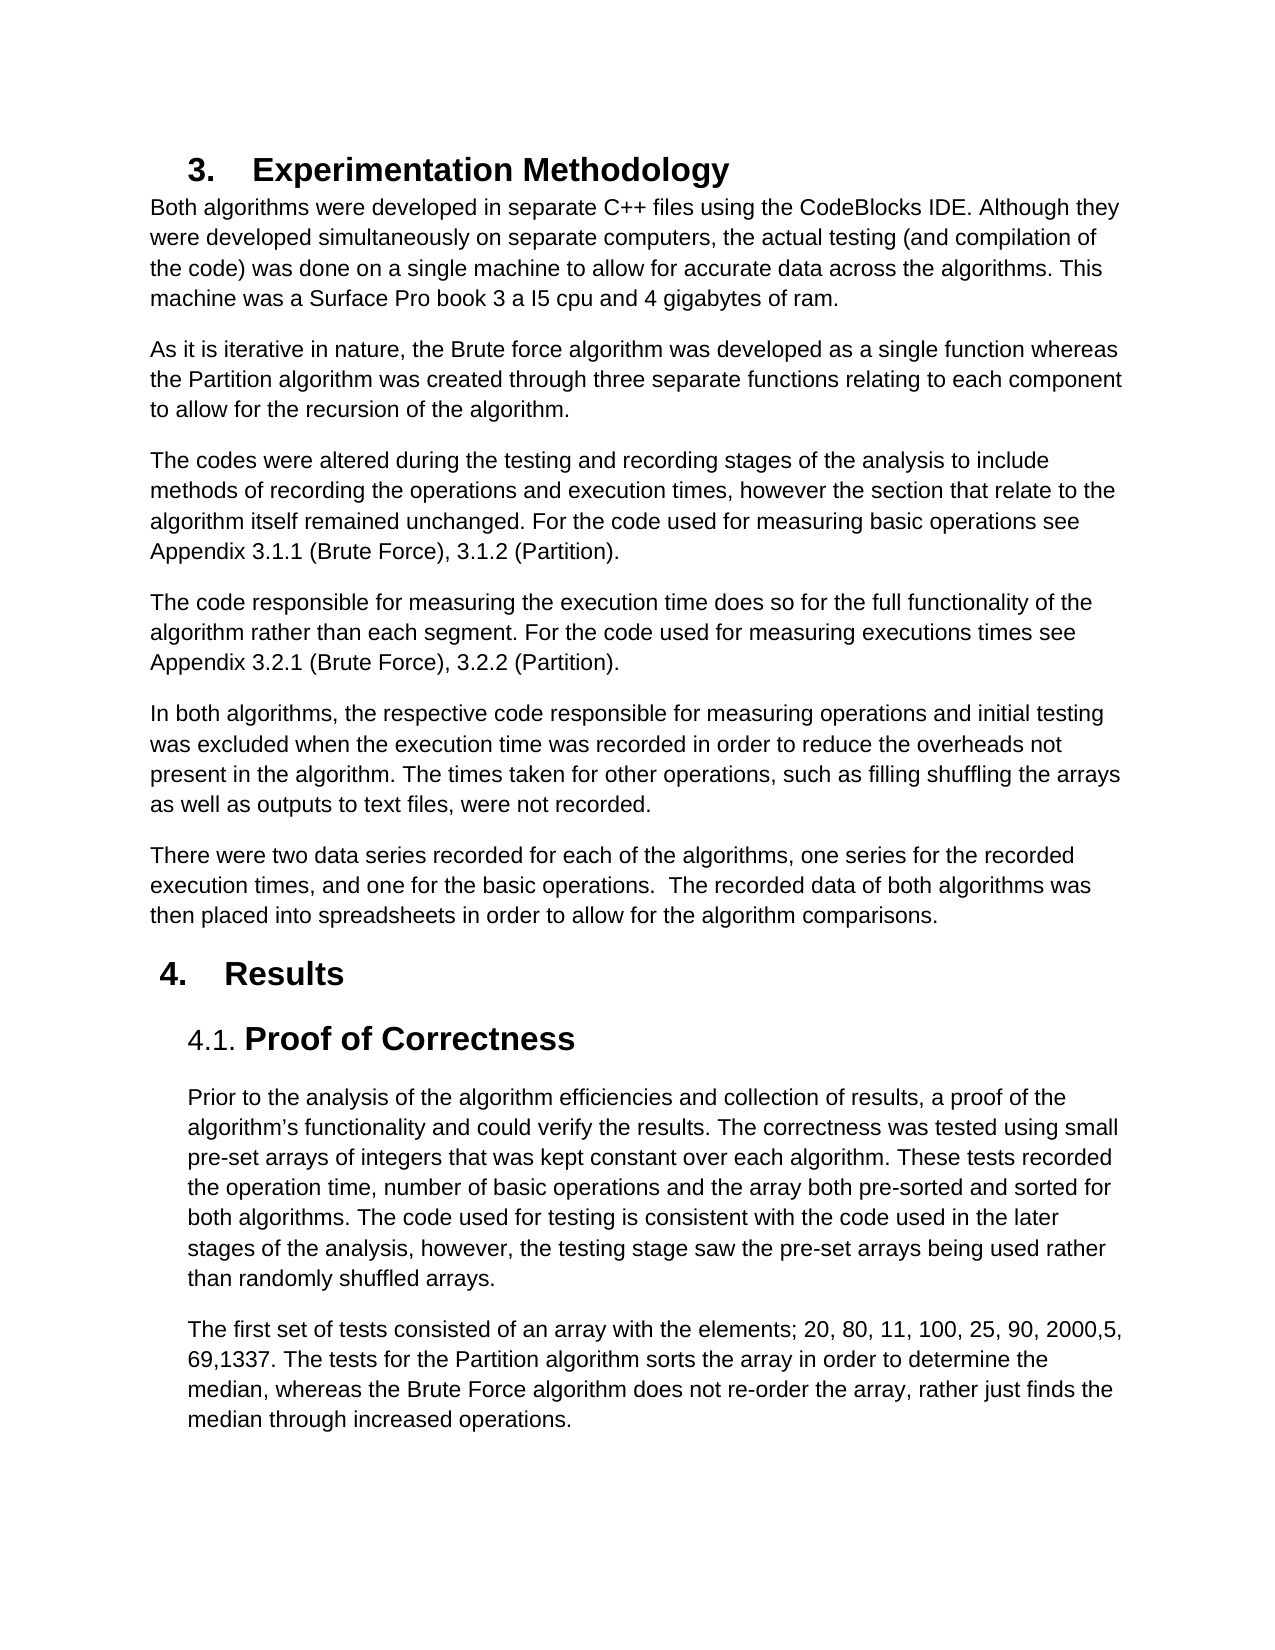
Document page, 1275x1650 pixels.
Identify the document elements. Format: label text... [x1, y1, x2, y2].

text The first set of tests consisted of an array with the elements; 20, 80, 11, 100, 25, 90, 2000,5, 69,1337. The tests for the Partition algorithm sorts the array in order to determine the median, whereas the Brute Force algorithm does not re-order the array, rather just finds the median through increased operations. [187, 1316, 1125, 1433]
text The codes were altered during the testing and recording stages of the analysis to include methods of recording the operations and execution times, however the section that relate to the algorithm itself remained unchanged. For the code used for measuring basic operations see Appendix 3.1.1 (Brute Force), 3.1.2 (Partition). [150, 447, 1125, 564]
text As it is iterative in nature, the Brute force algorithm was developed as a single function whereas the Partition algorithm was created through three separate functions relating to each component to allow for the recursion of the algorithm. [150, 336, 1125, 423]
text 3. Experimentation Methodology [187, 150, 1125, 188]
text 4.1. Proof of Correctness [187, 1018, 1125, 1057]
text Prior to the analysis of the algorithm efficiencies and collection of results, a proof of the algorithm’s functionality and could verify the results. The correctness was tested using small pre-set arrays of integers that was kept constant over each algorithm. These tests recorded the operation time, number of basic operations and the array both pre-sorted and sorted for both algorithms. The code used for testing is consistent with the code used in the later stages of the analysis, however, the testing stage saw the pre-set arrays being used rather than randomly shuffled arrays. [187, 1083, 1125, 1291]
text The code responsible for measuring the execution time does so for the full functionality of the algorithm rather than each segment. For the code used for measuring executions times see Appendix 3.2.1 (Brute Force), 3.2.2 (Partition). [150, 589, 1125, 676]
text In both algorithms, the respective code responsible for measuring operations and initial testing was excluded when the execution time was recorded in order to reduce the overheads not present in the algorithm. The times taken for other operations, such as filling shuffling the arrays as well as outputs to text files, were not recorded. [150, 700, 1125, 817]
text Both algorithms were developed in separate C++ files using the CodeBlocks IDE. Although they were developed simultaneously on separate computers, the actual testing (and compilation of the code) was done on a single machine to allow for accurate data across the algorithms. This machine was a Surface Pro book 3 a I5 cpu and 4 gigabytes of ram. [150, 194, 1125, 311]
text 4. Results [150, 953, 1125, 992]
text There were two data series recorded for each of the algorithms, one series for the recorded execution times, and one for the basic operations. The recorded data of both algorithms was then placed into spreadsheets in order to allow for the algorithm comparisons. [150, 842, 1125, 929]
